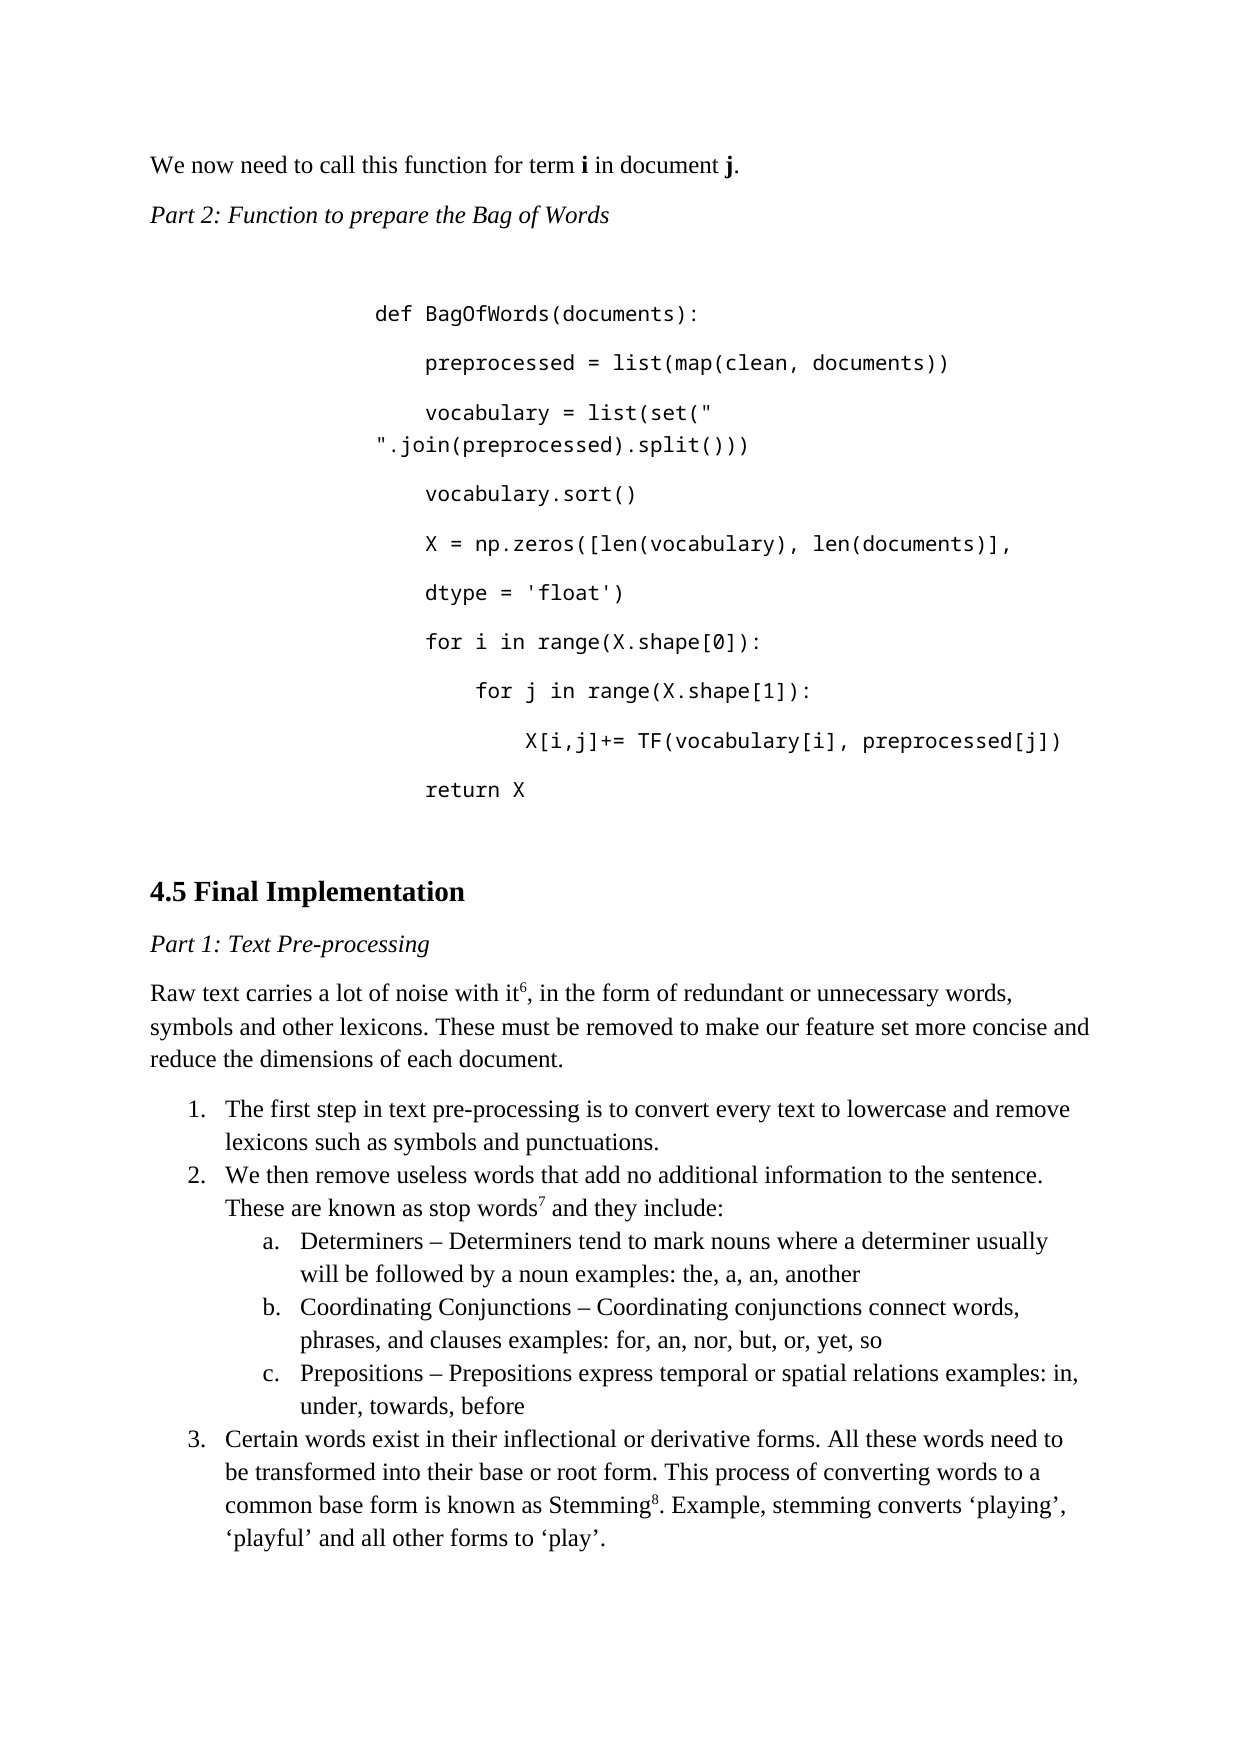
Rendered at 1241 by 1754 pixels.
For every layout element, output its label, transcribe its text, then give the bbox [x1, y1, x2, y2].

list Certain words exist in their inflectional or derivative forms. All these words need to be transformed into their base or root form. This process of converting words to a common base form is known as Stemming8. Example, stemming converts ‘playing’, ‘playful’ and all other forms to ‘play’. [187, 1424, 1090, 1552]
text vocabulary = list(set(" ".join(preprocessed).split())) [375, 398, 1090, 459]
text Part 2: Function to prepare the Bag of Words [150, 200, 1090, 228]
list Prepositions – Prepositions express temporal or spatial relations examples: in, under, towards, before [262, 1358, 1090, 1420]
text for j in range(X.shape[1]): [375, 677, 1090, 705]
text dtype = 'float') [375, 578, 1090, 606]
text X[i,j]+= TF(vocabulary[i], preprocessed[j]) [375, 726, 1090, 754]
text for i in range(X.shape[0]): [375, 627, 1090, 656]
text X = np.zeros([len(vocabulary), len(documents)], [375, 529, 1090, 557]
text We now need to call this function for term i in document j. [150, 150, 1090, 179]
text return X [375, 775, 1090, 803]
list We then remove useless words that add no additional information to the sentence. These are known as stop words7 and they include: [187, 1160, 1090, 1222]
text preprocessed = list(map(clean, documents)) [375, 348, 1090, 377]
list The first step in text pre-processing is to convert every text to lowercase and remove lexicons such as symbols and punctuations. [187, 1094, 1090, 1156]
list Coordinating Conjunctions – Coordinating conjunctions connect words, phrases, and clauses examples: for, an, nor, but, or, yet, so [262, 1292, 1090, 1354]
text def BagOfWords(documents): [375, 299, 1090, 327]
text Raw text carries a lot of noise with it6, in the form of redundant or unnecessary words, symbols and other lexicons. These must be removed to make our feature set more concise and reduce the dimensions of each document. [150, 978, 1090, 1073]
list Determiners – Determiners tend to mark nouns where a determiner usually will be followed by a noun examples: the, a, an, another [262, 1226, 1090, 1288]
text Part 1: Text Pre-processing [150, 929, 1090, 958]
text 4.5 Final Implementation [150, 874, 1090, 907]
text vocabulary.sort() [375, 479, 1090, 508]
